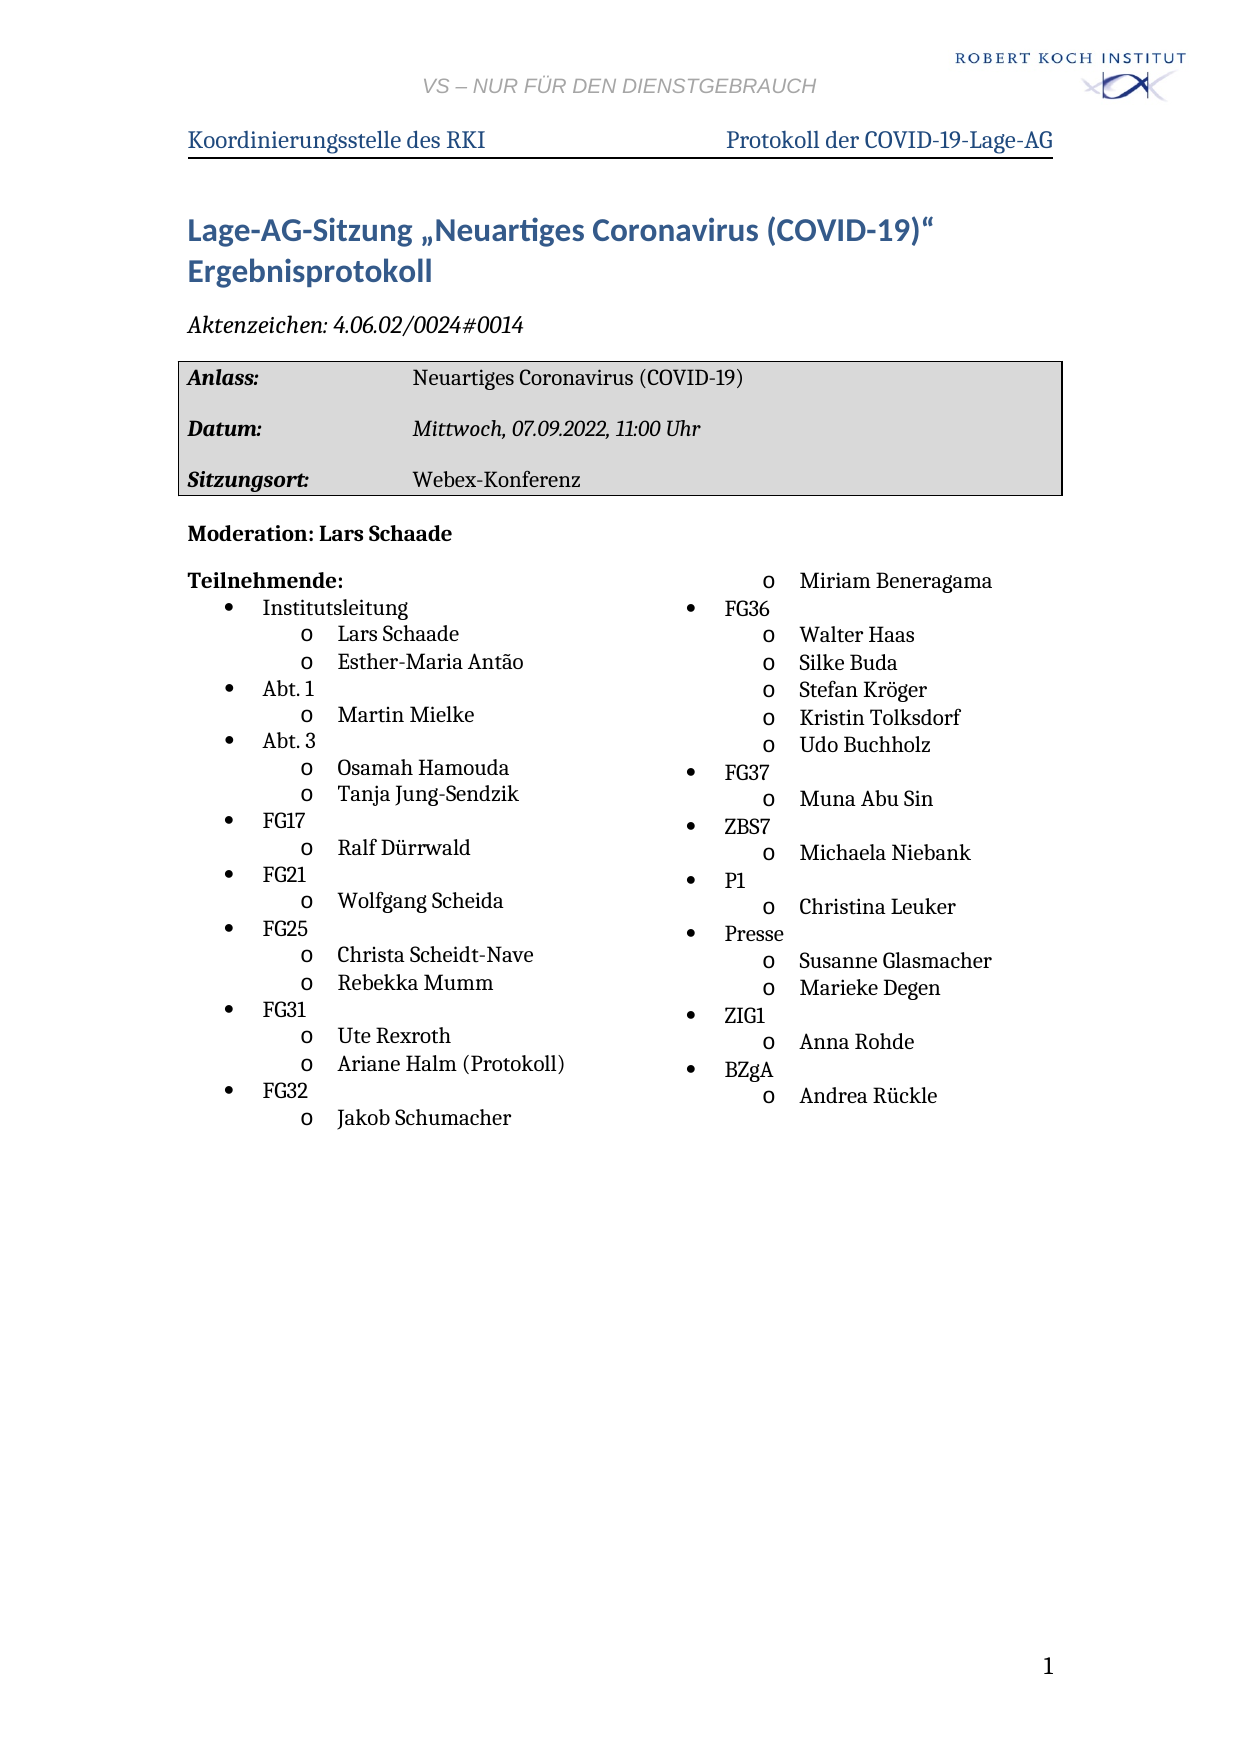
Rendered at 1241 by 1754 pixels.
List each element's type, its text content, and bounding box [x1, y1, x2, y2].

list Wolfgang Scheida [300, 888, 591, 916]
list FG25 [225, 916, 591, 942]
list Marieke Degen [762, 975, 1053, 1003]
list P1 [687, 867, 1053, 894]
list FG32 [225, 1078, 591, 1105]
list Christina Leuker [762, 894, 1053, 921]
list Martin Mielke [300, 702, 591, 728]
text Sitzungsort: [179, 463, 1061, 495]
list Anna Rohde [762, 1029, 1053, 1056]
list FG37 [687, 760, 1053, 786]
list Silke Buda [762, 650, 1053, 677]
text Moderation: Lars Schaade [187, 521, 1053, 547]
list BZgA [687, 1056, 1053, 1083]
text Datum: [179, 412, 1061, 442]
list Lars Schaade [300, 621, 591, 648]
list Esther-Maria Antão [300, 648, 591, 676]
list FG21 [225, 862, 591, 888]
list Abt. 1 [225, 676, 591, 702]
list Andrea Rückle [762, 1083, 1053, 1110]
list FG31 [225, 997, 591, 1023]
text Ergebnisprotokoll [187, 249, 1053, 290]
list Susanne Glasmacher [762, 948, 1053, 975]
list Christa Scheidt-Nave [300, 942, 591, 969]
list Miriam Beneragama [762, 568, 1053, 596]
picture [947, 28, 1207, 105]
list FG36 [687, 596, 1053, 622]
list Osamah Hamouda [300, 754, 591, 780]
subtitle Lage-AG-Sitzung „Neuartiges Coronavirus (COVID-19)“ [187, 209, 1053, 249]
list Ralf Dürrwald [300, 834, 591, 862]
list Presse [687, 921, 1053, 948]
list Walter Haas [762, 622, 1053, 650]
list Ariane Halm (Protokoll) [300, 1051, 591, 1078]
list Michaela Niebank [762, 840, 1053, 867]
list ZIG1 [687, 1003, 1053, 1029]
list Institutsleitung [225, 595, 591, 621]
text Teilnehmende: [187, 568, 591, 595]
text Anlass: [179, 362, 1061, 391]
list Muna Abu Sin [762, 786, 1053, 813]
list Rebekka Mumm [300, 969, 591, 997]
list Abt. 3 [225, 728, 591, 754]
list ZBS7 [687, 813, 1053, 840]
list Udo Buchholz [762, 732, 1053, 760]
list Jakob Schumacher [300, 1105, 591, 1132]
list Ute Rexroth [300, 1023, 591, 1051]
text Aktenzeichen: 4.06.02/0024#0014 [187, 311, 1053, 340]
list Stefan Kröger [762, 677, 1053, 705]
list FG17 [225, 808, 591, 834]
list Tanja Jung-Sendzik [300, 780, 591, 808]
list Kristin Tolksdorf [762, 705, 1053, 732]
